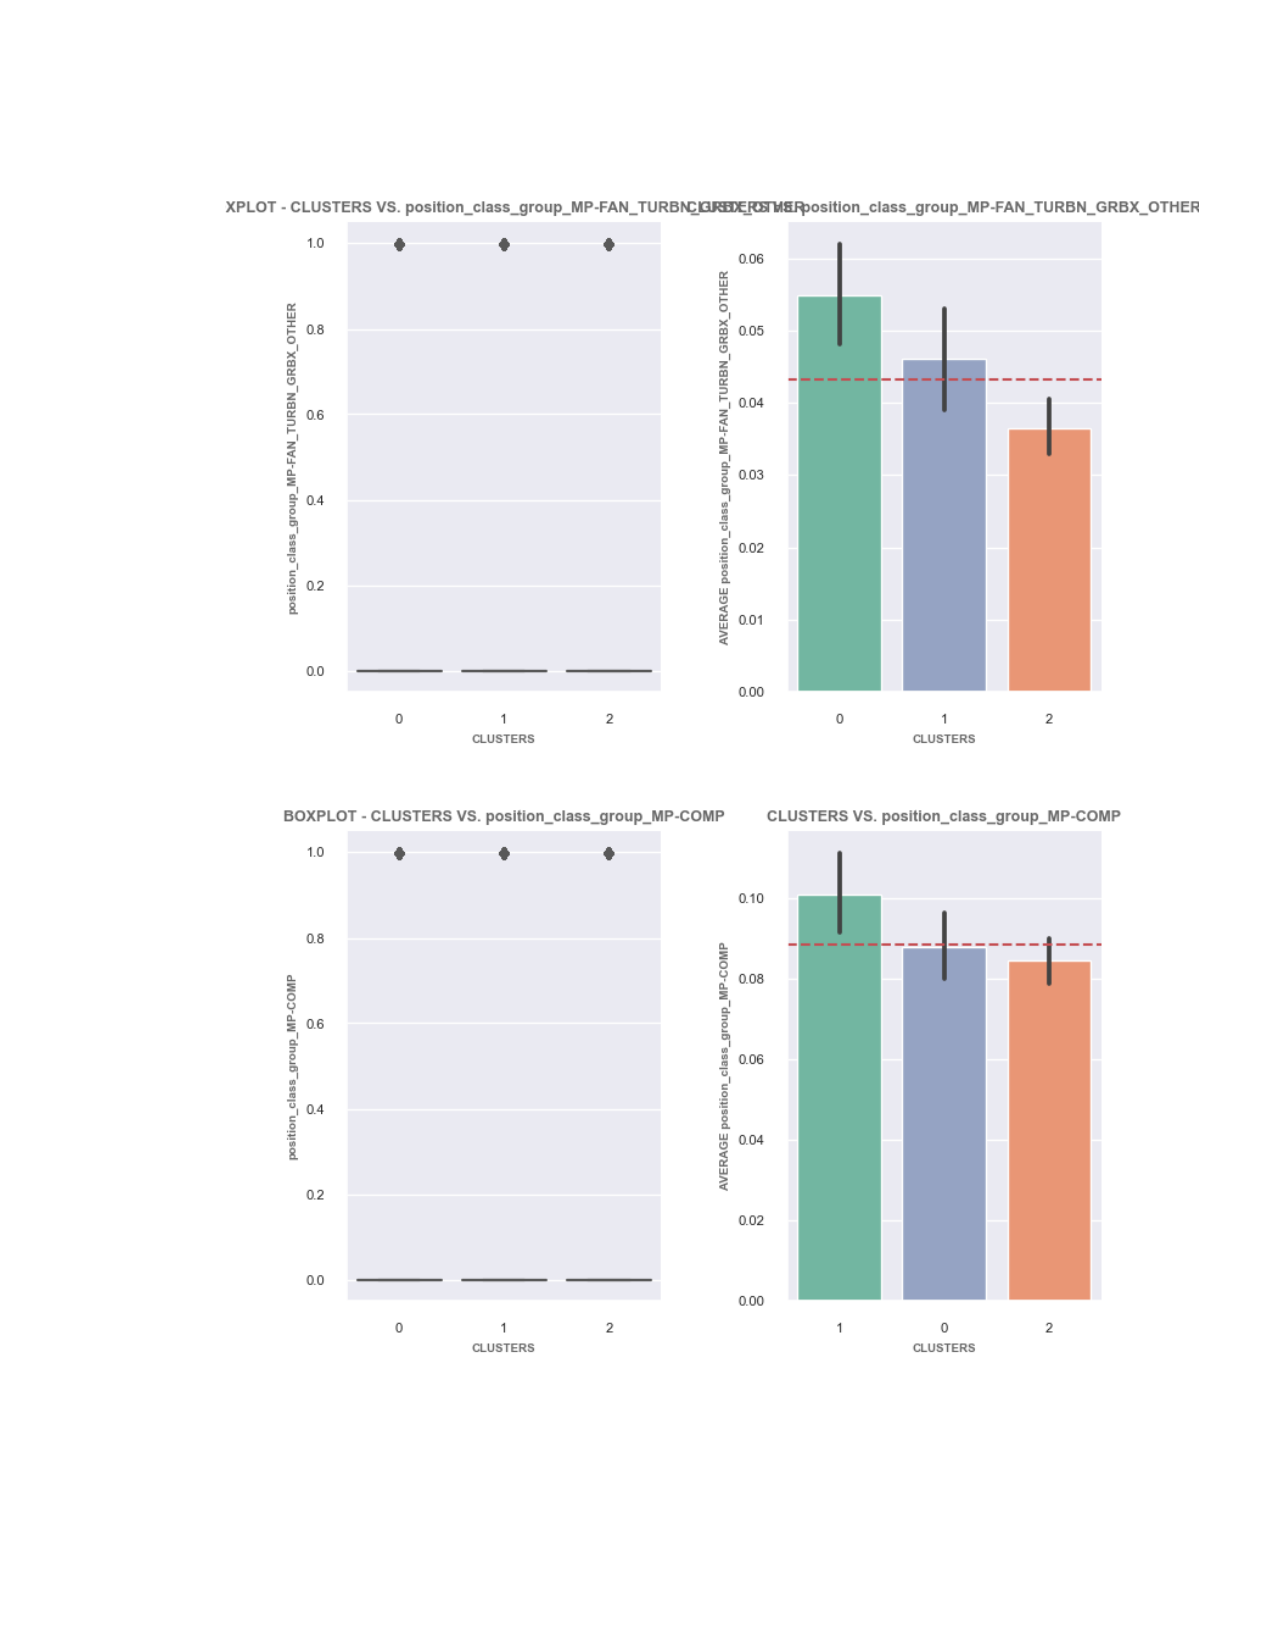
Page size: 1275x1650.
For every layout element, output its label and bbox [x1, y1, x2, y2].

picture [225, 150, 1199, 1368]
